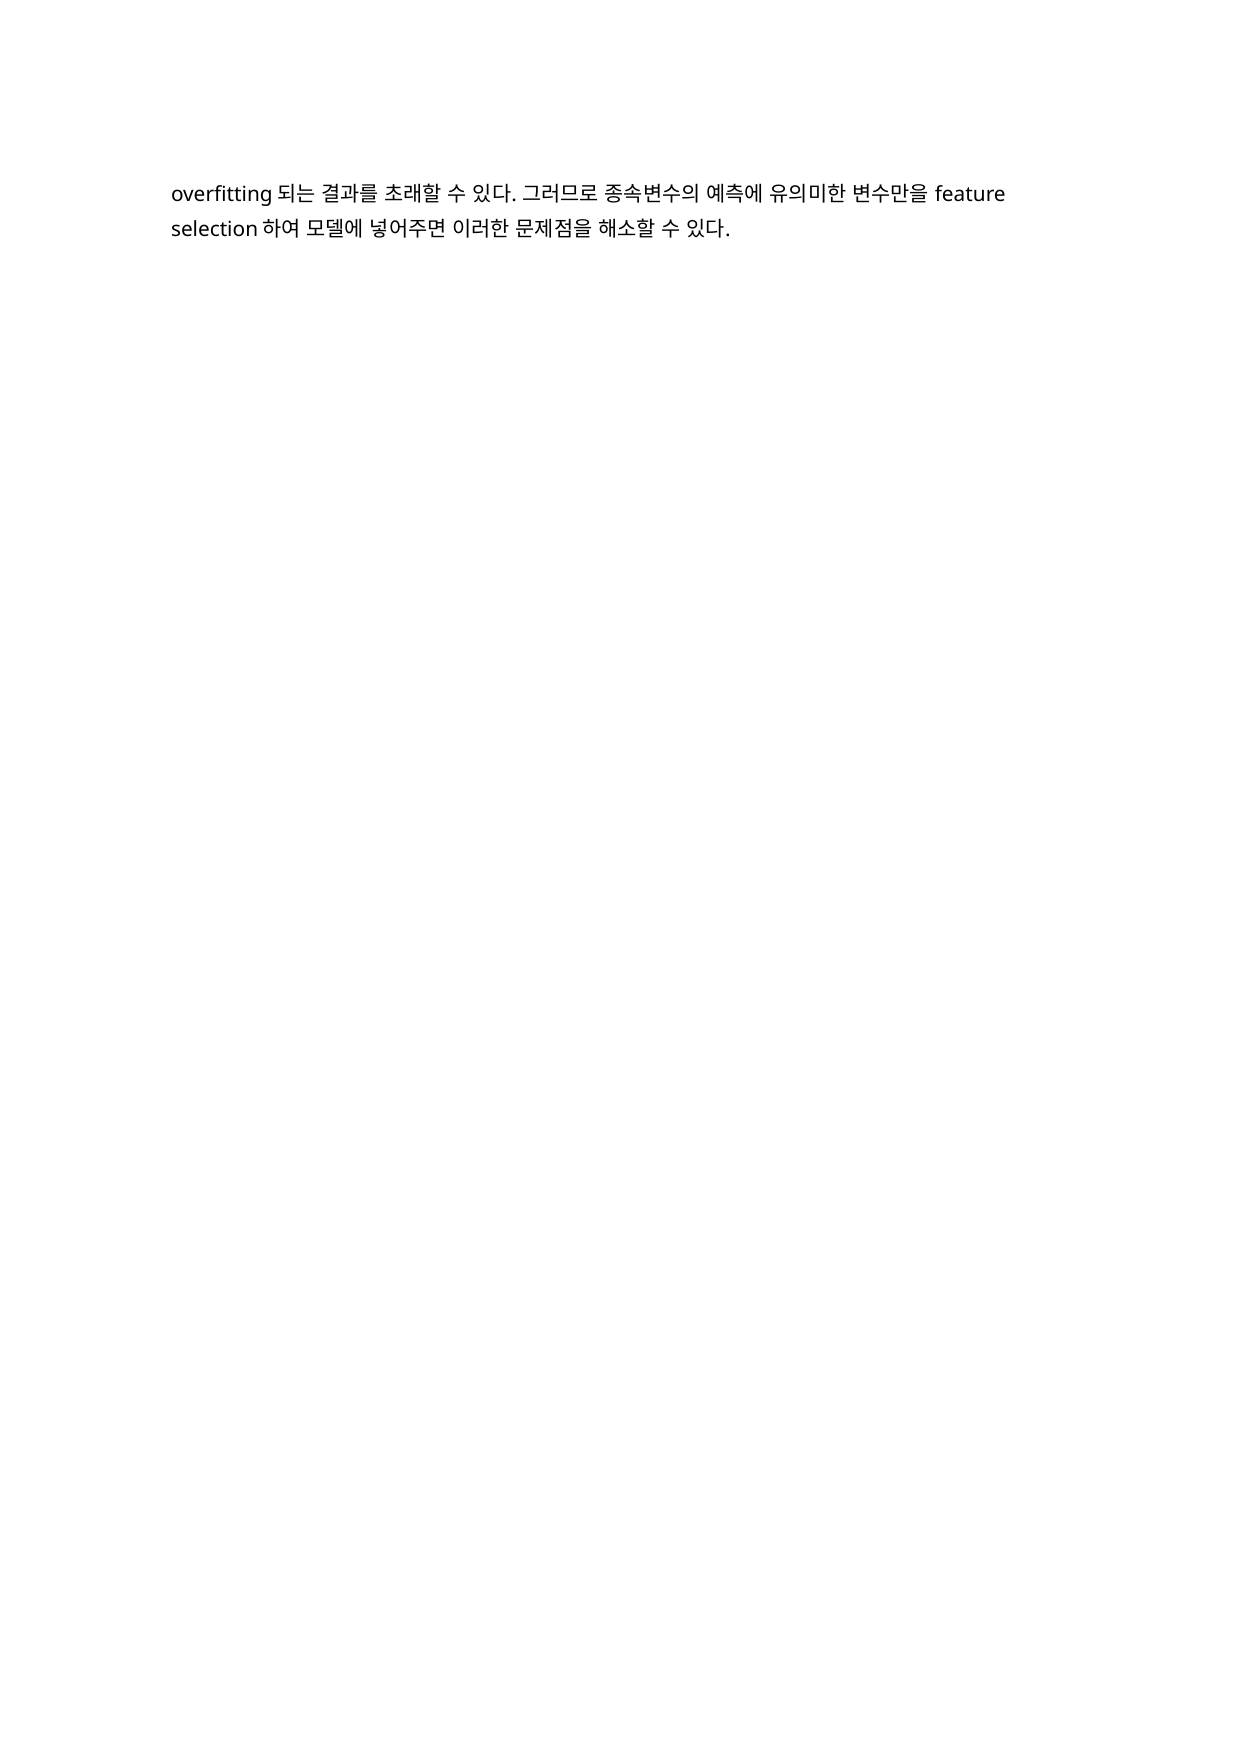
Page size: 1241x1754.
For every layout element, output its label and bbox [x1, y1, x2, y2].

text [150, 177, 1090, 242]
